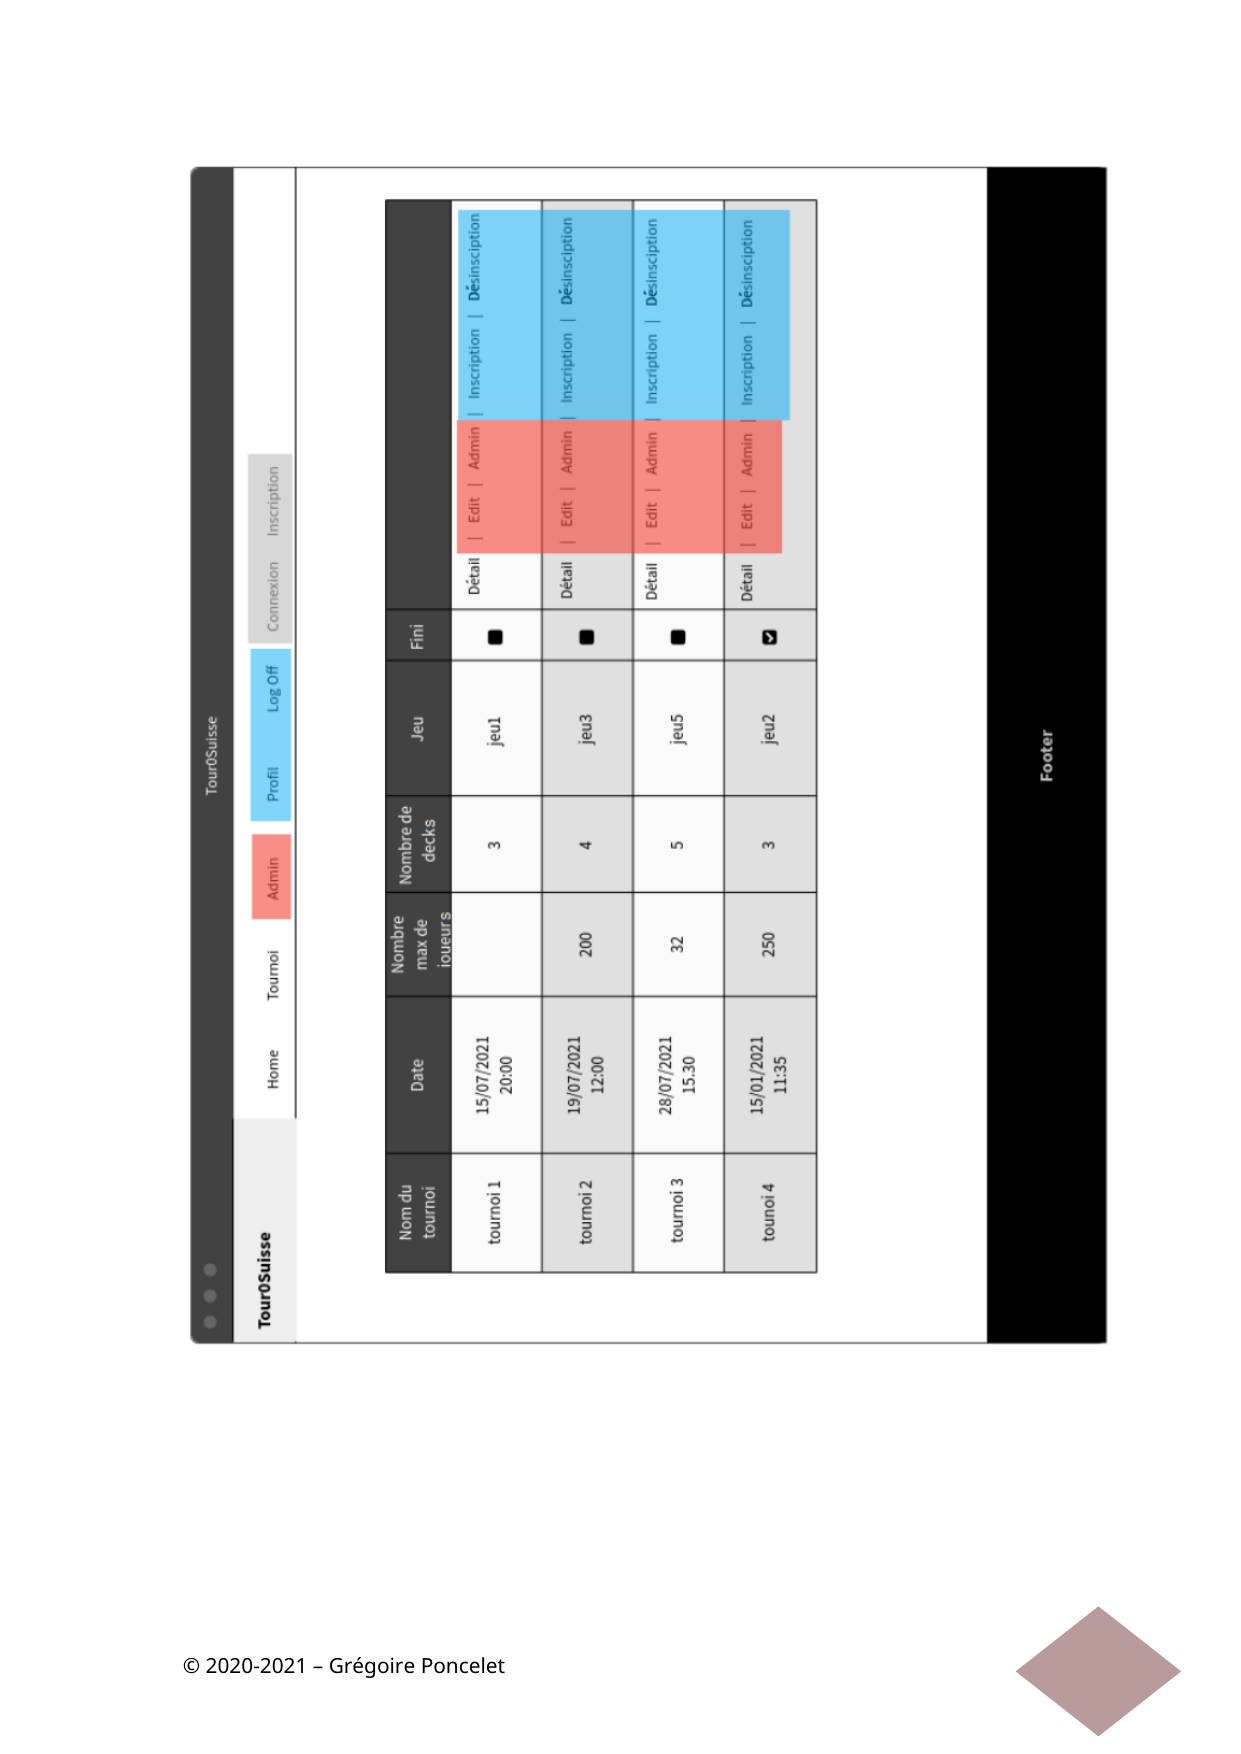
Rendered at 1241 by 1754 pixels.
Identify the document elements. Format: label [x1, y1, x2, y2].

picture [179, 158, 1123, 1348]
